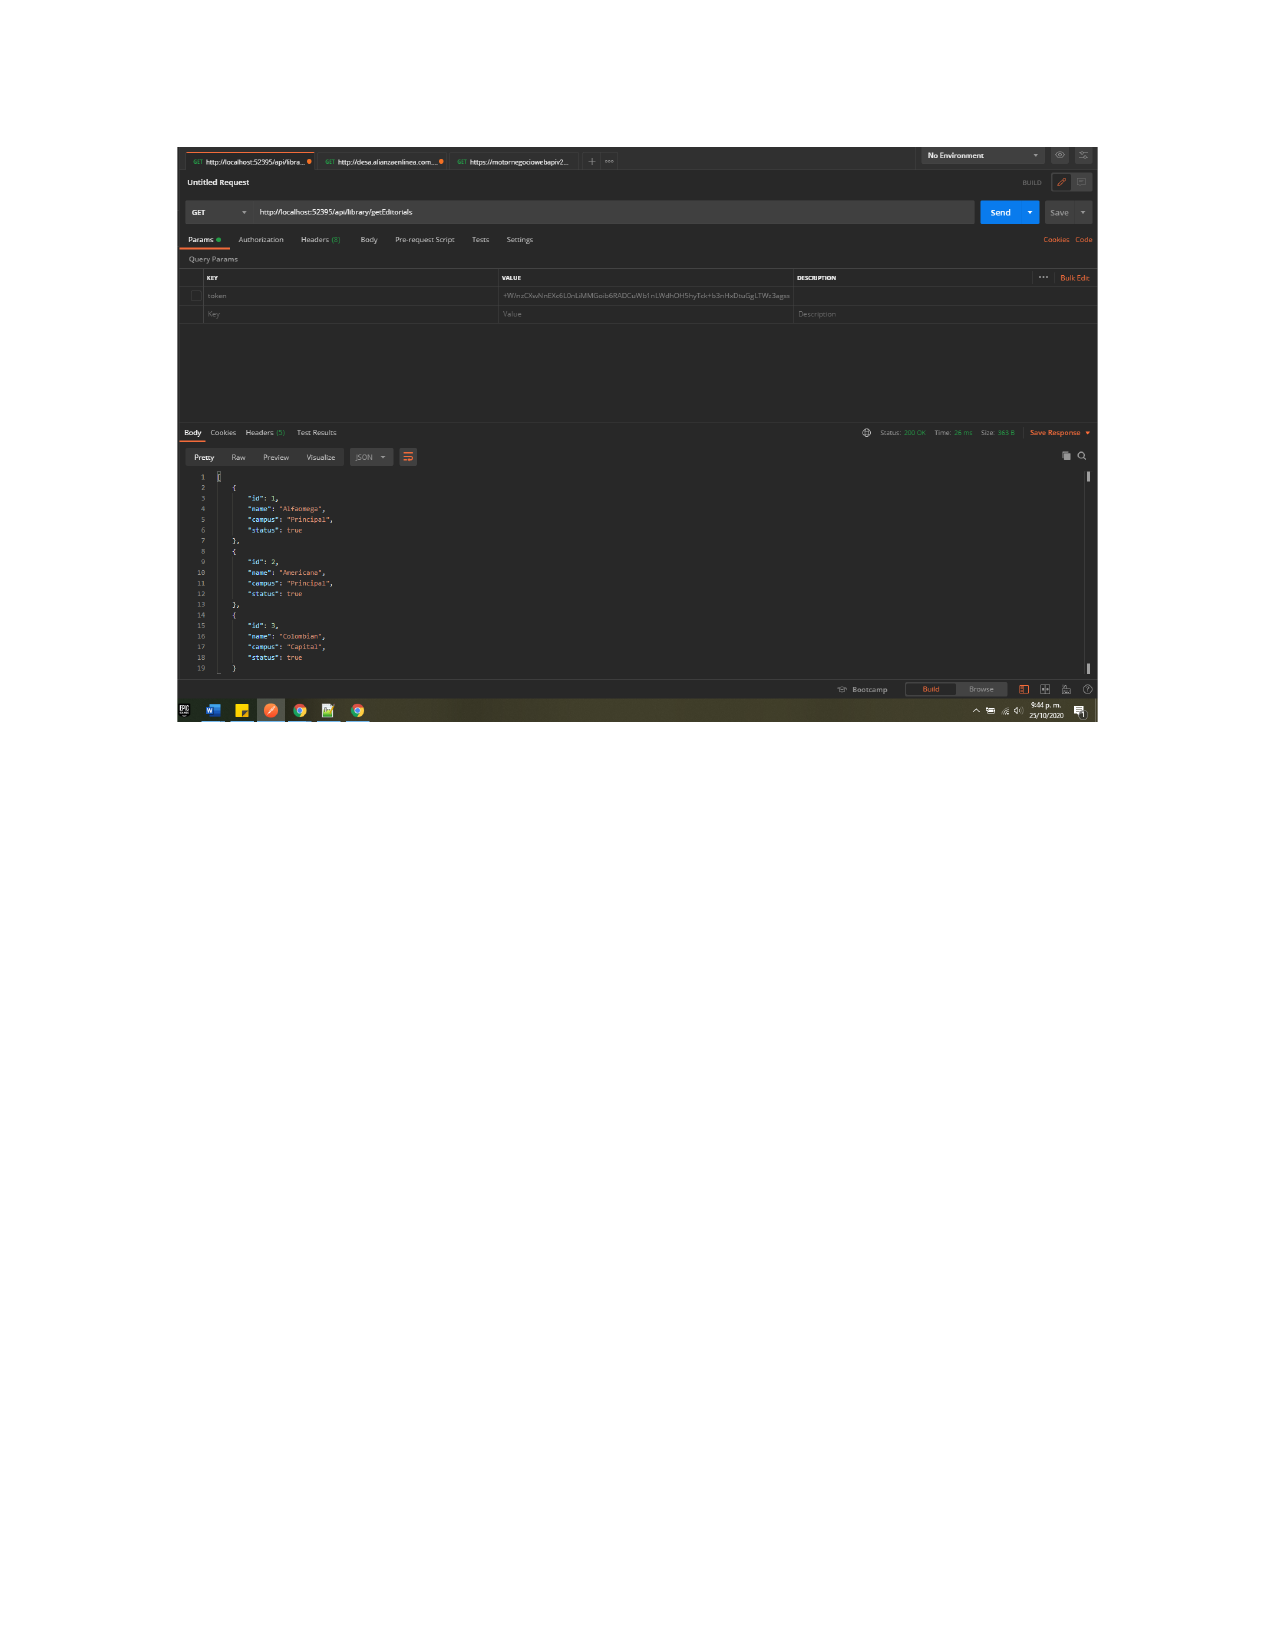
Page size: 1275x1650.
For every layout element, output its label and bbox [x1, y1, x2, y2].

picture [177, 147, 1098, 722]
